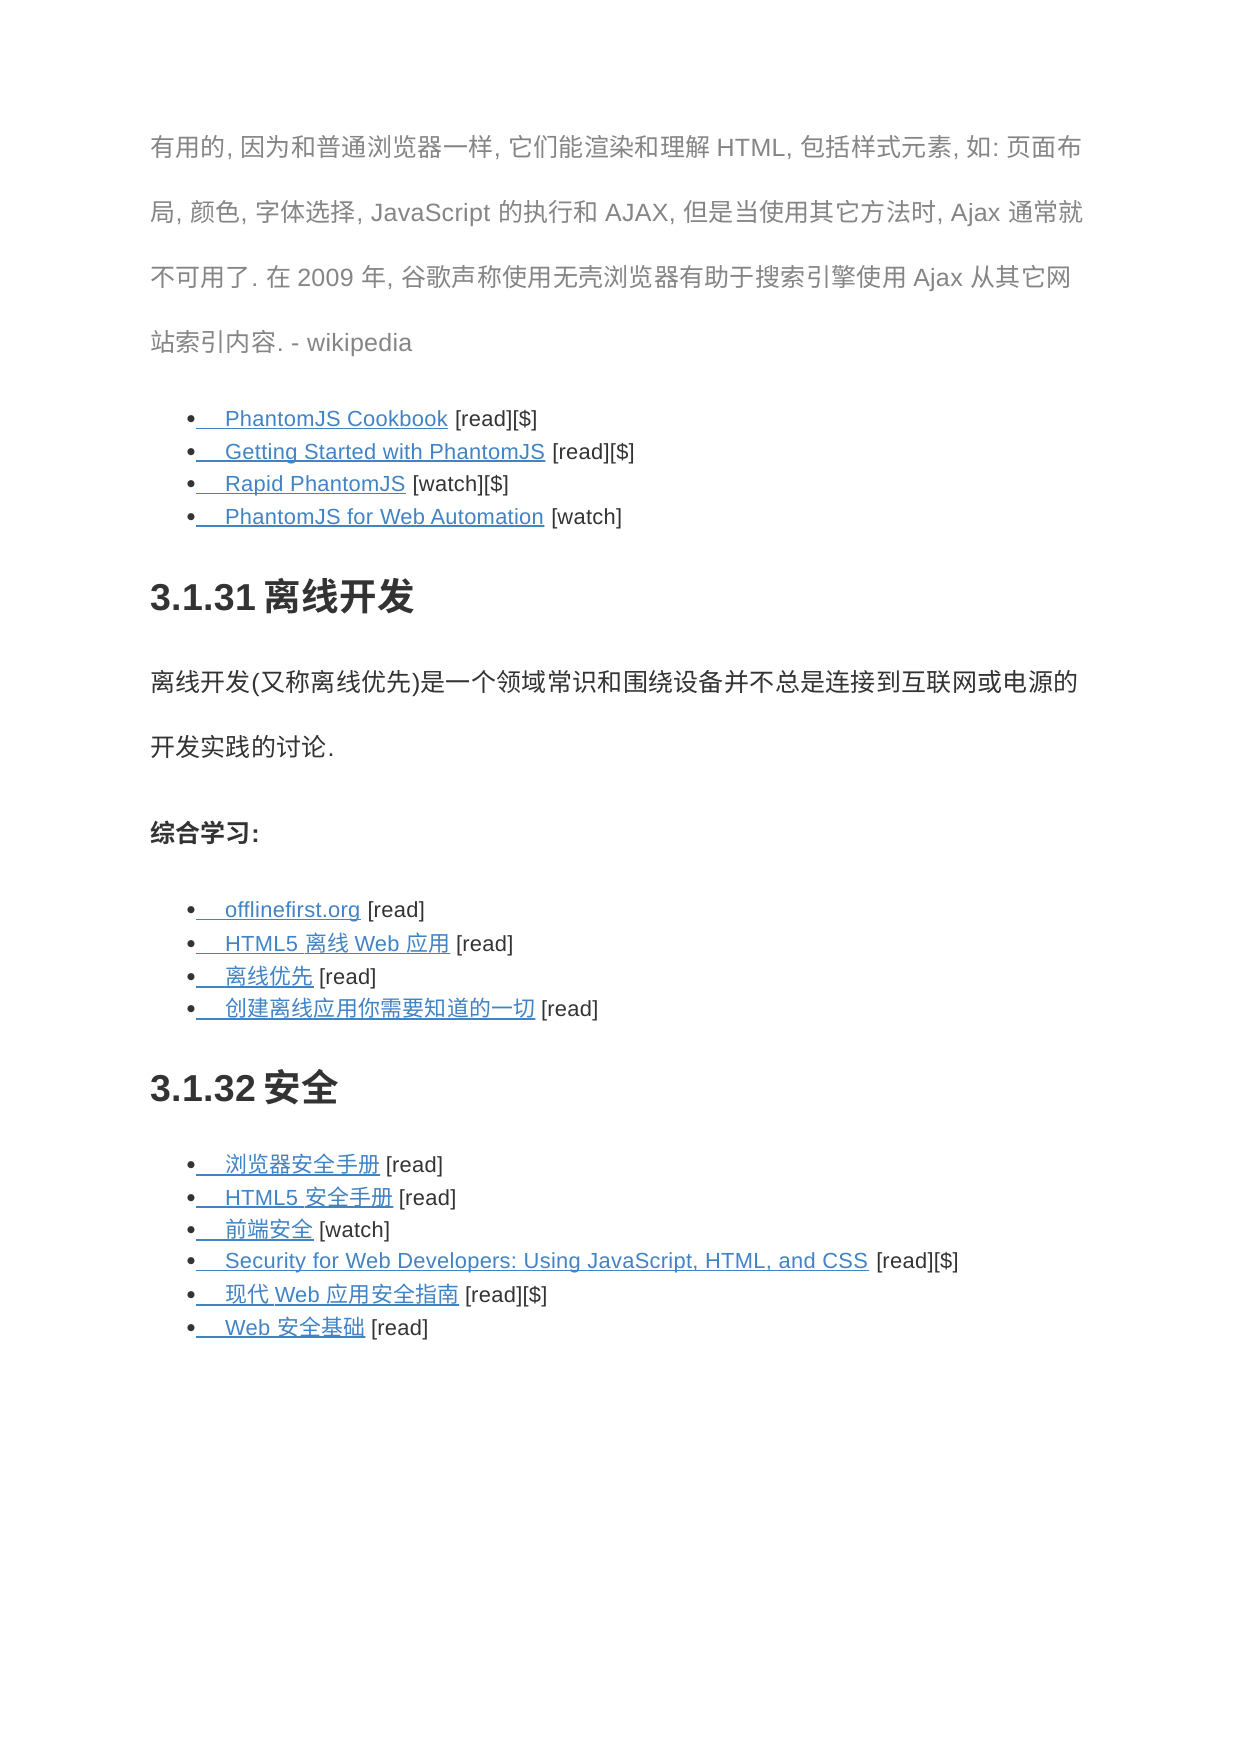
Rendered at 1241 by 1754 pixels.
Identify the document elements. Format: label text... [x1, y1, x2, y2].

list Getting Started with PhantomJS [read][$] [187, 435, 1090, 467]
subtitle 3.1.31离线开发 [150, 562, 1090, 627]
list 离线优先 [read] [187, 958, 1090, 991]
subtitle 3.1.32安全 [150, 1052, 1090, 1117]
list 浏览器安全手册 [read] [187, 1147, 1090, 1179]
list PhantomJS for Web Automation [watch] [187, 500, 1090, 532]
list offlinefirst.org [read] [187, 893, 1090, 926]
list Security for Web Developers: Using JavaScript, HTML, and CSS [read][$] [187, 1244, 1090, 1277]
list PhantomJS Cookbook [read][$] [187, 402, 1090, 435]
text 离线开发(又称离线优先)是一个领域常识和围绕设备并不总是连接到互联网或电源的开发实践的讨论. [150, 648, 1090, 778]
list Web 安全基础 [read] [187, 1309, 1090, 1342]
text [150, 113, 1090, 373]
list Rapid PhantomJS [watch][$] [187, 467, 1090, 500]
list 创建离线应用你需要知道的一切 [read] [187, 991, 1090, 1023]
list 现代 Web 应用安全指南 [read][$] [187, 1277, 1090, 1309]
list HTML5 安全手册 [read] [187, 1179, 1090, 1212]
list HTML5 离线 Web 应用 [read] [187, 926, 1090, 958]
text 综合学习: [150, 799, 1090, 864]
list 前端安全 [watch] [187, 1212, 1090, 1244]
